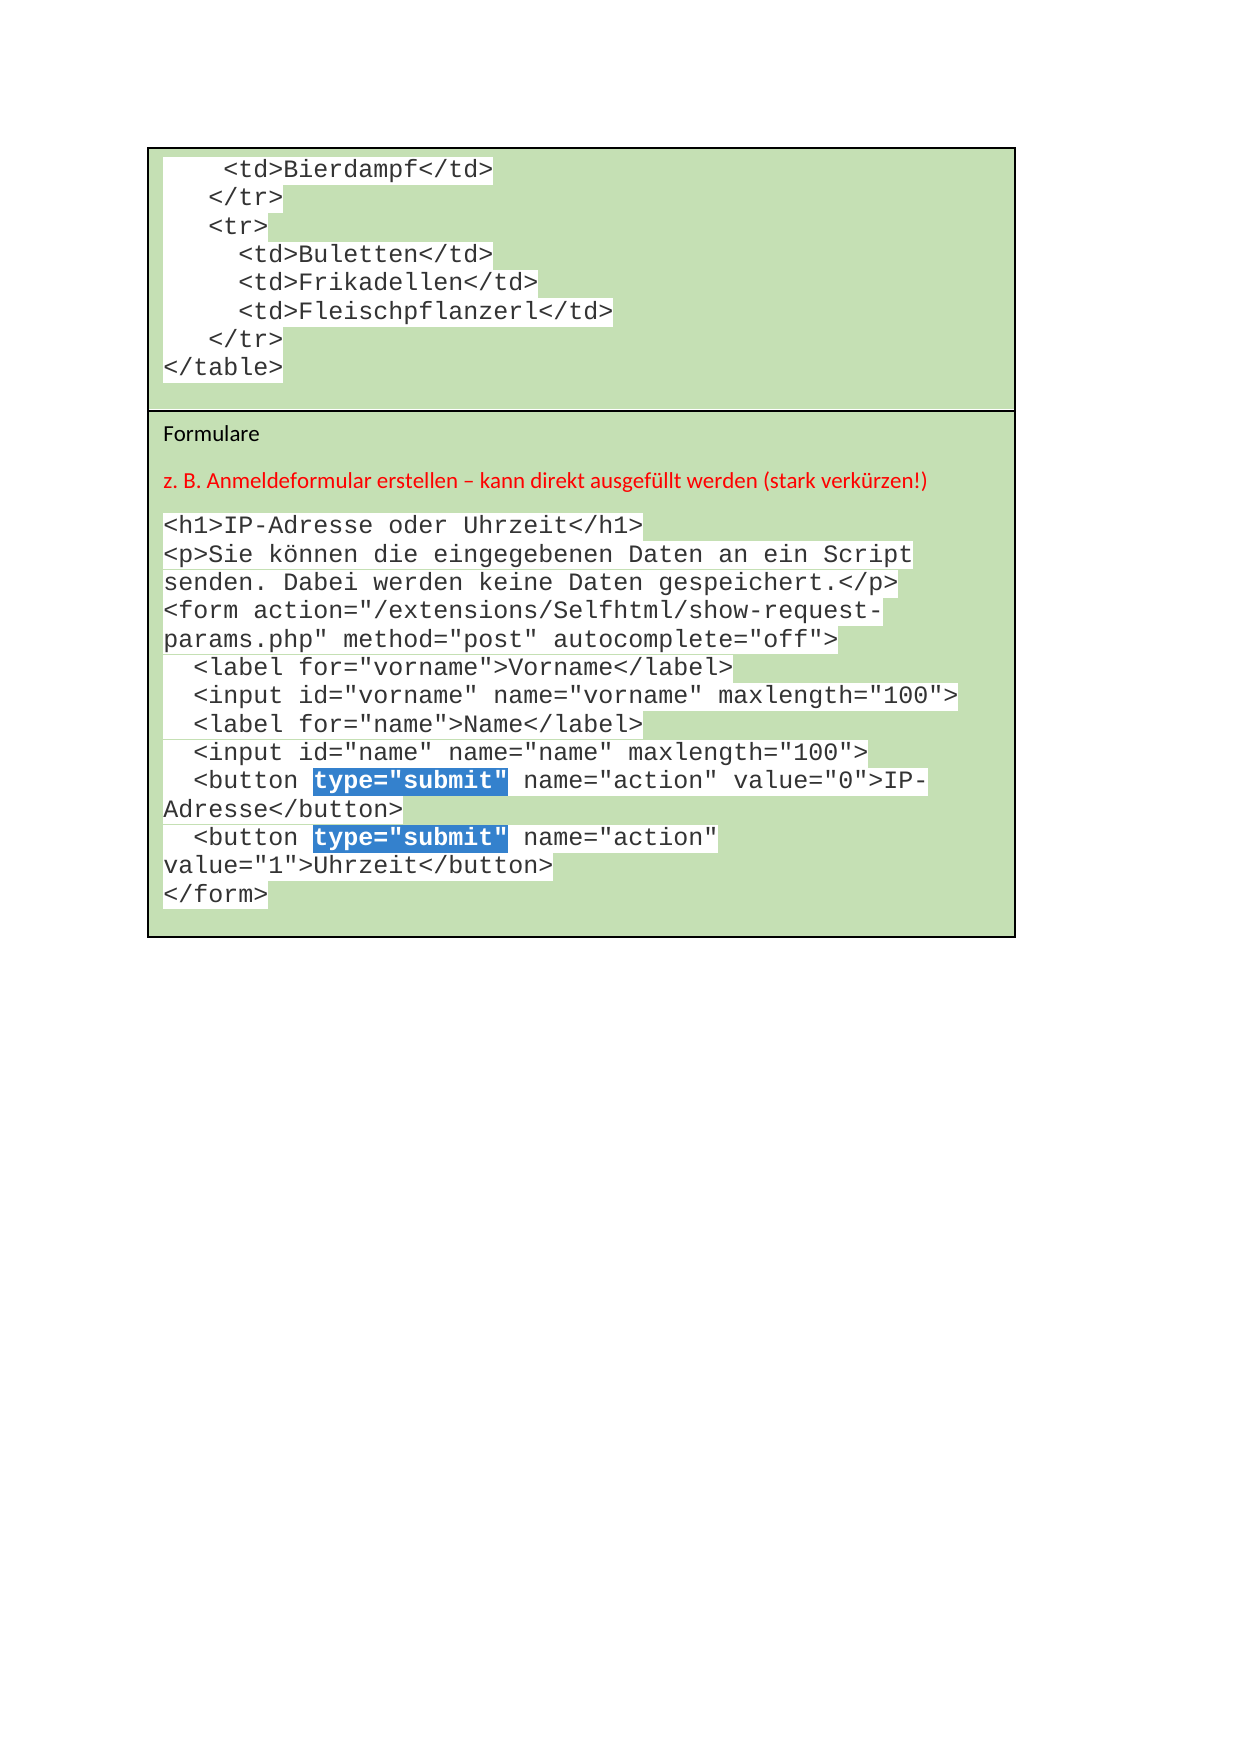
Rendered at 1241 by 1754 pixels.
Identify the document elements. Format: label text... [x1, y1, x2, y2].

table_cell Formulare z. B. Anmeldeformular erstellen – kann direkt ausgefüllt werden (stark verkürzen!) <h1>IP-Adresse oder Uhrzeit</h1> <p>Sie können die eingegebenen Daten an ein Script senden. Dabei werden keine Daten gespeichert.</p> <form action="/extensions/Selfhtml/show-request-params.php" method="post" autocomplete="off"> <label for="vorname">Vorname</label> <input id="vorname" name="vorname" maxlength="100"> <label for="name">Name</label> <input id="name" name="name" maxlength="100"> <button type="submit" name="action" value="0">IP-Adresse</button> <button type="submit" name="action" value="1">Uhrzeit</button> </form> [149, 412, 1014, 936]
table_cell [149, 149, 1014, 409]
